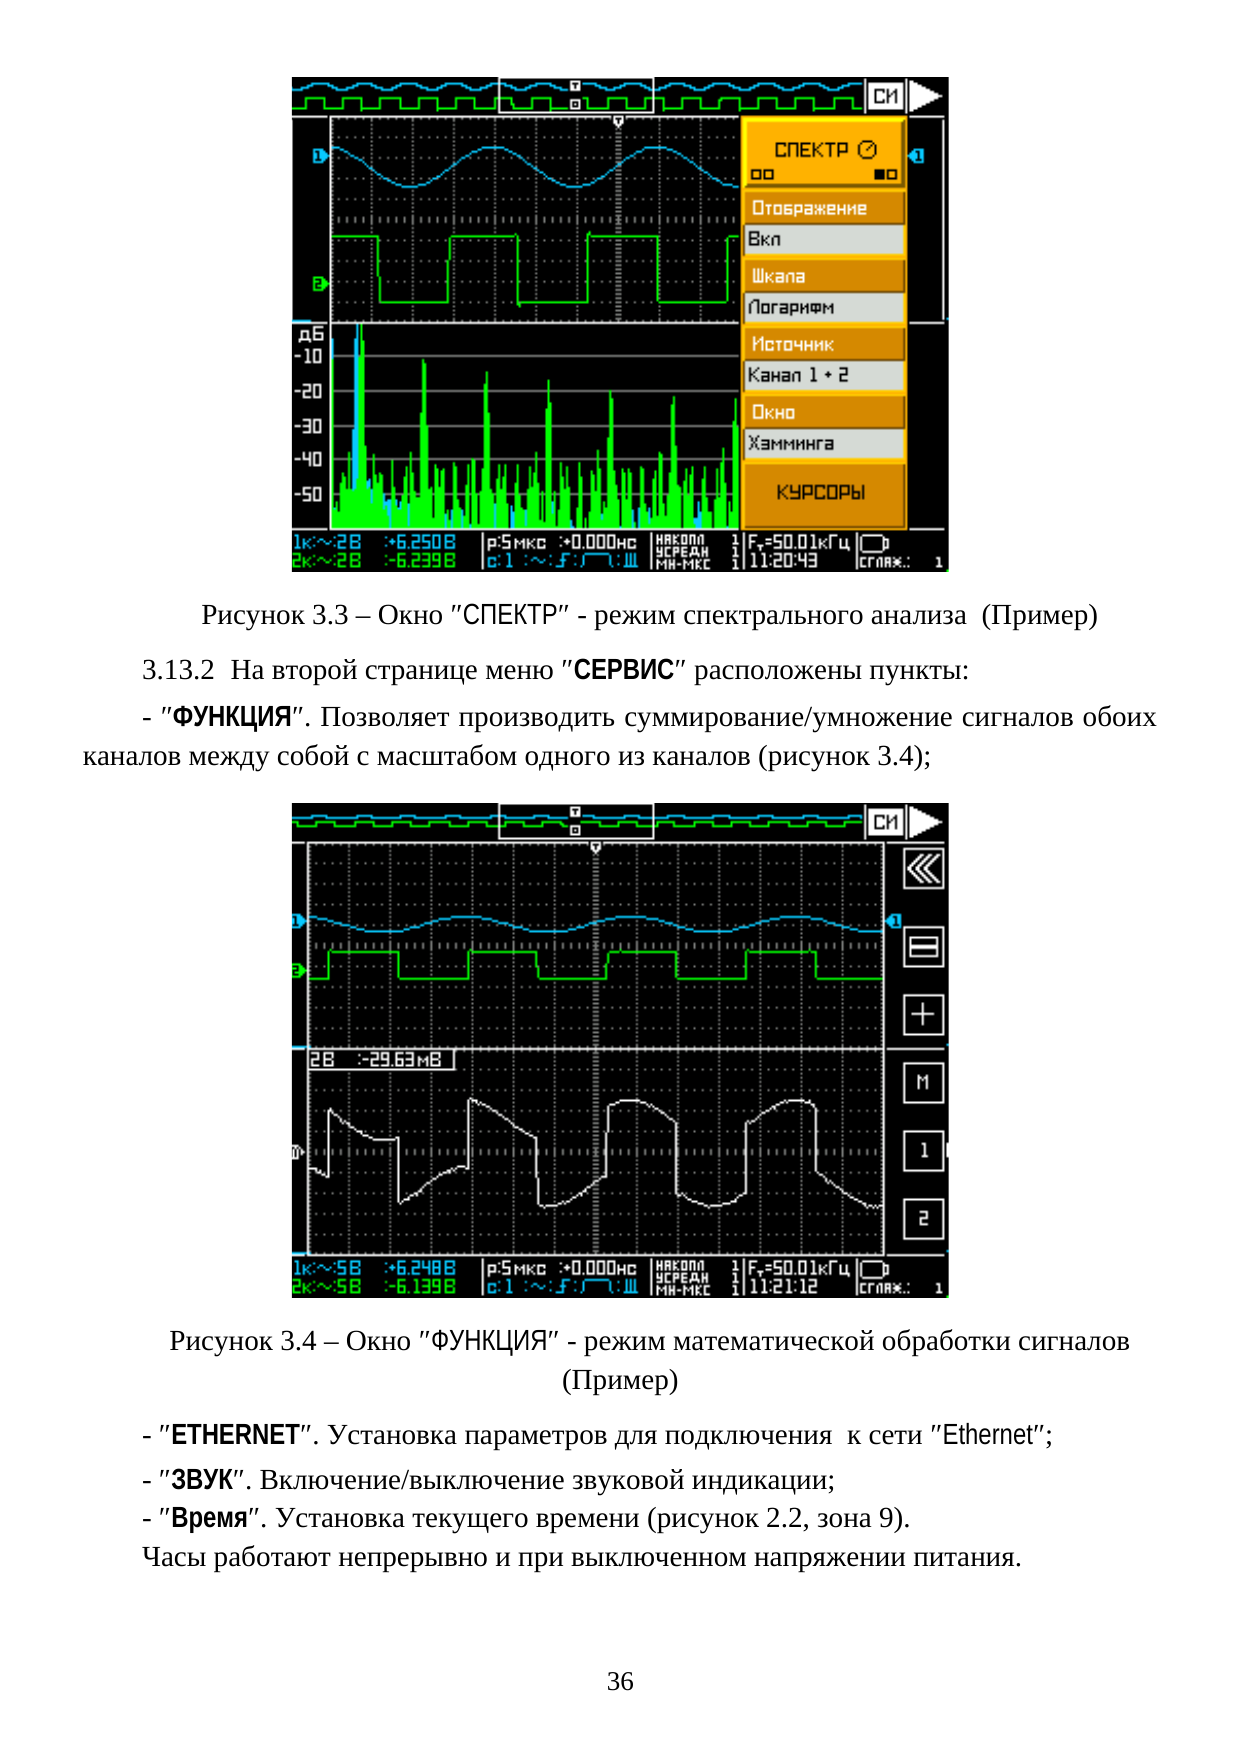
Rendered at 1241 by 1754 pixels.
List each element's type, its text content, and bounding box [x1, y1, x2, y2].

picture [291, 803, 949, 1298]
text - ″ETHERNET″. Установка параметров для подключения к сети ″Ethernet″; [83, 1417, 1157, 1451]
text - ″Время″. Установка текущего времени (рисунок 2.2, зона 9). [83, 1501, 1157, 1534]
text - ″ФУНКЦИЯ″. Позволяет производить суммирование/умножение сигналов обоих каналов между собой с масштабом одного из каналов (рисунок 3.4); [83, 699, 1157, 771]
text - ″Звук″. Включение/выключение звуковой индикации; [83, 1462, 1157, 1496]
text Рисунок 3.4 – Окно ″ФУНКЦИЯ″ - режим математической обработки сигналов (Пример) [83, 1323, 1157, 1396]
text Рисунок 3.3 – Окно ″СПЕКТР″ - режим спектрального анализа (Пример) [83, 597, 1157, 631]
text Часы работают непрерывно и при выключенном напряжении питания. [83, 1539, 1157, 1573]
text 3.13.2 На второй странице меню ″СЕРВИС″ расположены пункты: [83, 652, 1157, 686]
picture [291, 77, 949, 572]
